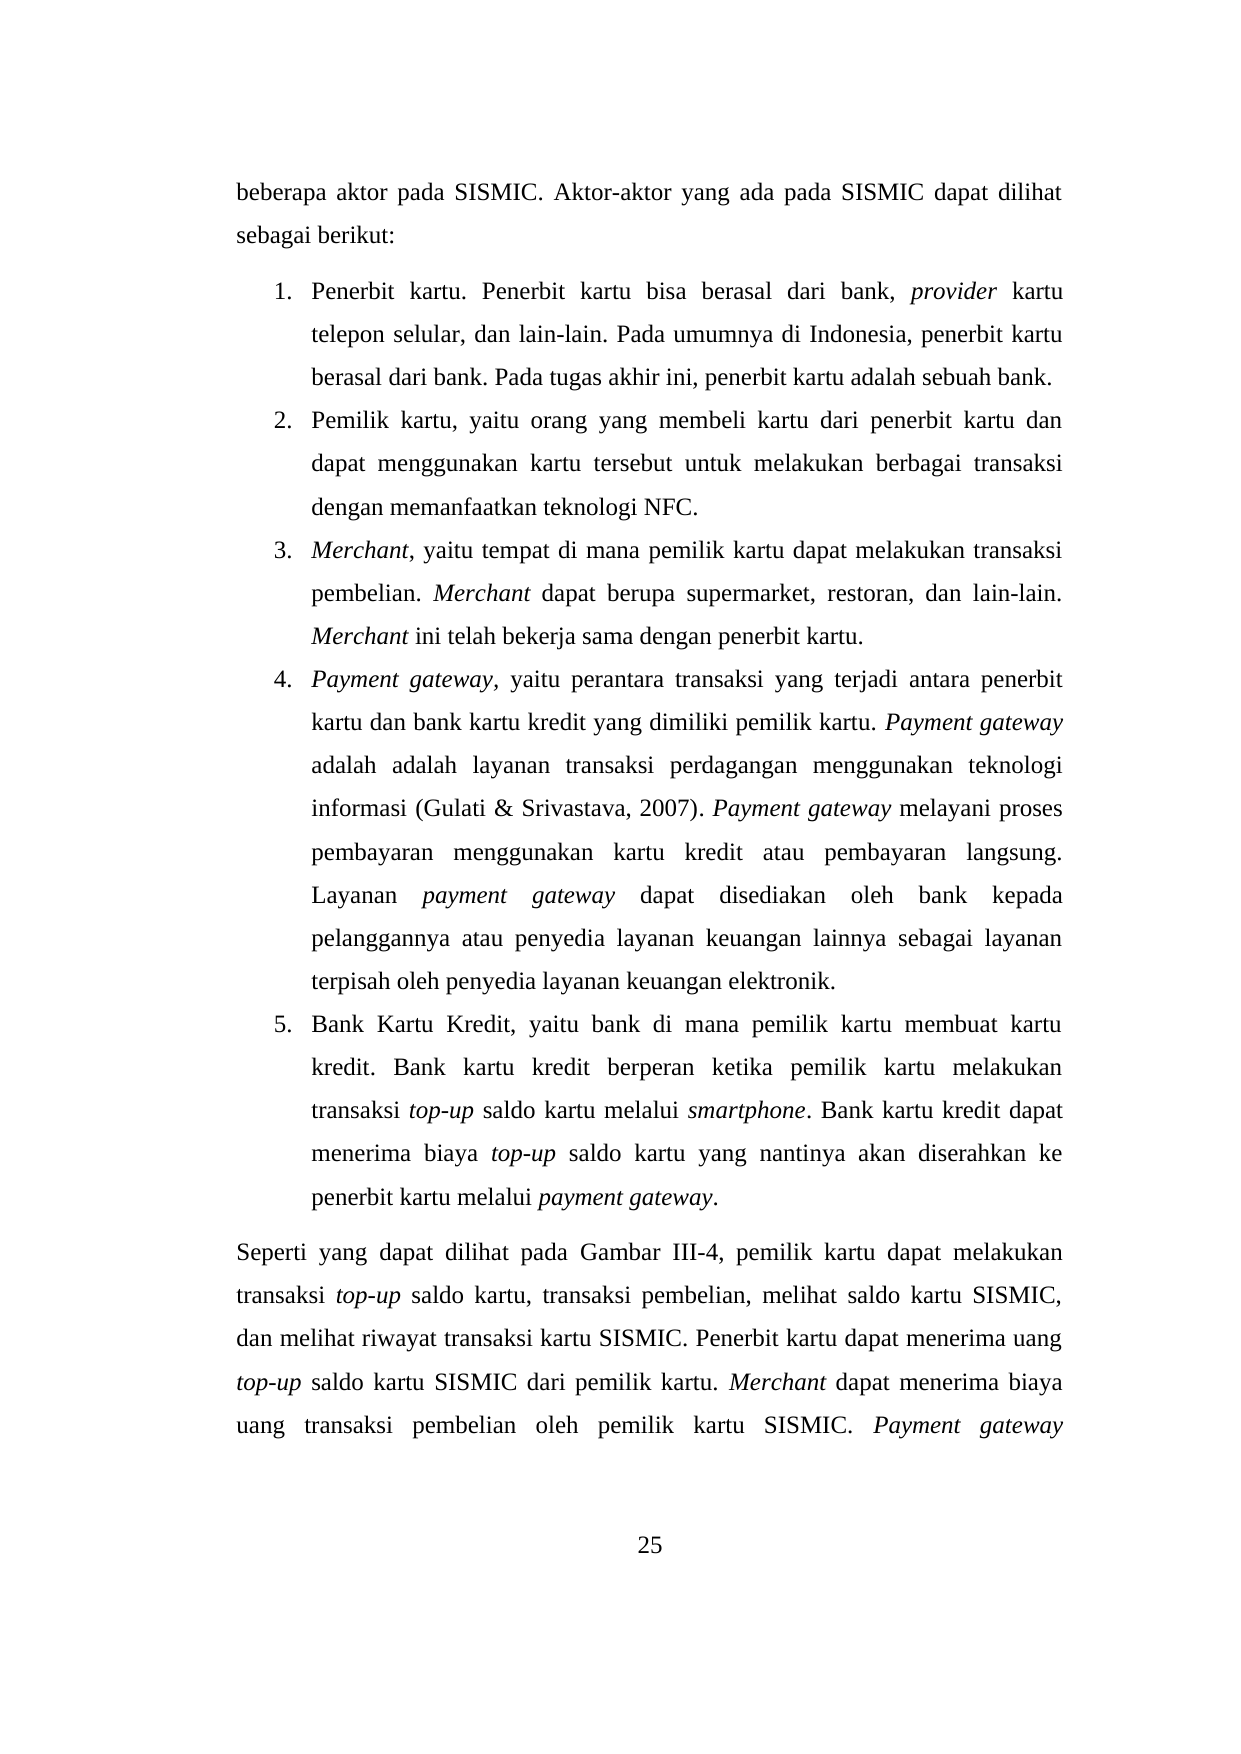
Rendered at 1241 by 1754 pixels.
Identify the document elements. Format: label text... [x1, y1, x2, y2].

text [236, 177, 1063, 249]
list Payment gateway, yaitu perantara transaksi yang terjadi antara penerbit kartu dan bank kartu kredit yang dimiliki pemilik kartu. Payment gateway adalah adalah layanan transaksi perdagangan menggunakan teknologi informasi . Payment gateway melayani proses pembayaran menggunakan kartu kredit atau pembayaran langsung. Layanan payment gateway dapat disediakan oleh bank kepada pelanggannya atau penyedia layanan keuangan lainnya sebagai layanan terpisah oleh penyedia layanan keuangan elektronik. [274, 664, 1063, 995]
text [236, 1237, 1063, 1438]
list Bank Kartu Kredit, yaitu bank di mana pemilik kartu membuat kartu kredit. Bank kartu kredit berperan ketika pemilik kartu melakukan transaksi top-up saldo kartu melalui smartphone. Bank kartu kredit dapat menerima biaya top-up saldo kartu yang nantinya akan diserahkan ke penerbit kartu melalui payment gateway. [274, 1009, 1063, 1210]
list Penerbit kartu. Penerbit kartu bisa berasal dari bank, provider kartu telepon selular, dan lain-lain. Pada umumnya di Indonesia, penerbit kartu berasal dari bank. Pada tugas akhir ini, penerbit kartu adalah sebuah bank. [274, 276, 1063, 391]
list Merchant, yaitu tempat di mana pemilik kartu dapat melakukan transaksi pembelian. Merchant dapat berupa supermarket, restoran, dan lain-lain. Merchant ini telah bekerja sama dengan penerbit kartu. [274, 535, 1063, 650]
list Pemilik kartu, yaitu orang yang membeli kartu dari penerbit kartu dan dapat menggunakan kartu tersebut untuk melakukan berbagai transaksi dengan memanfaatkan teknologi NFC. [274, 405, 1063, 520]
